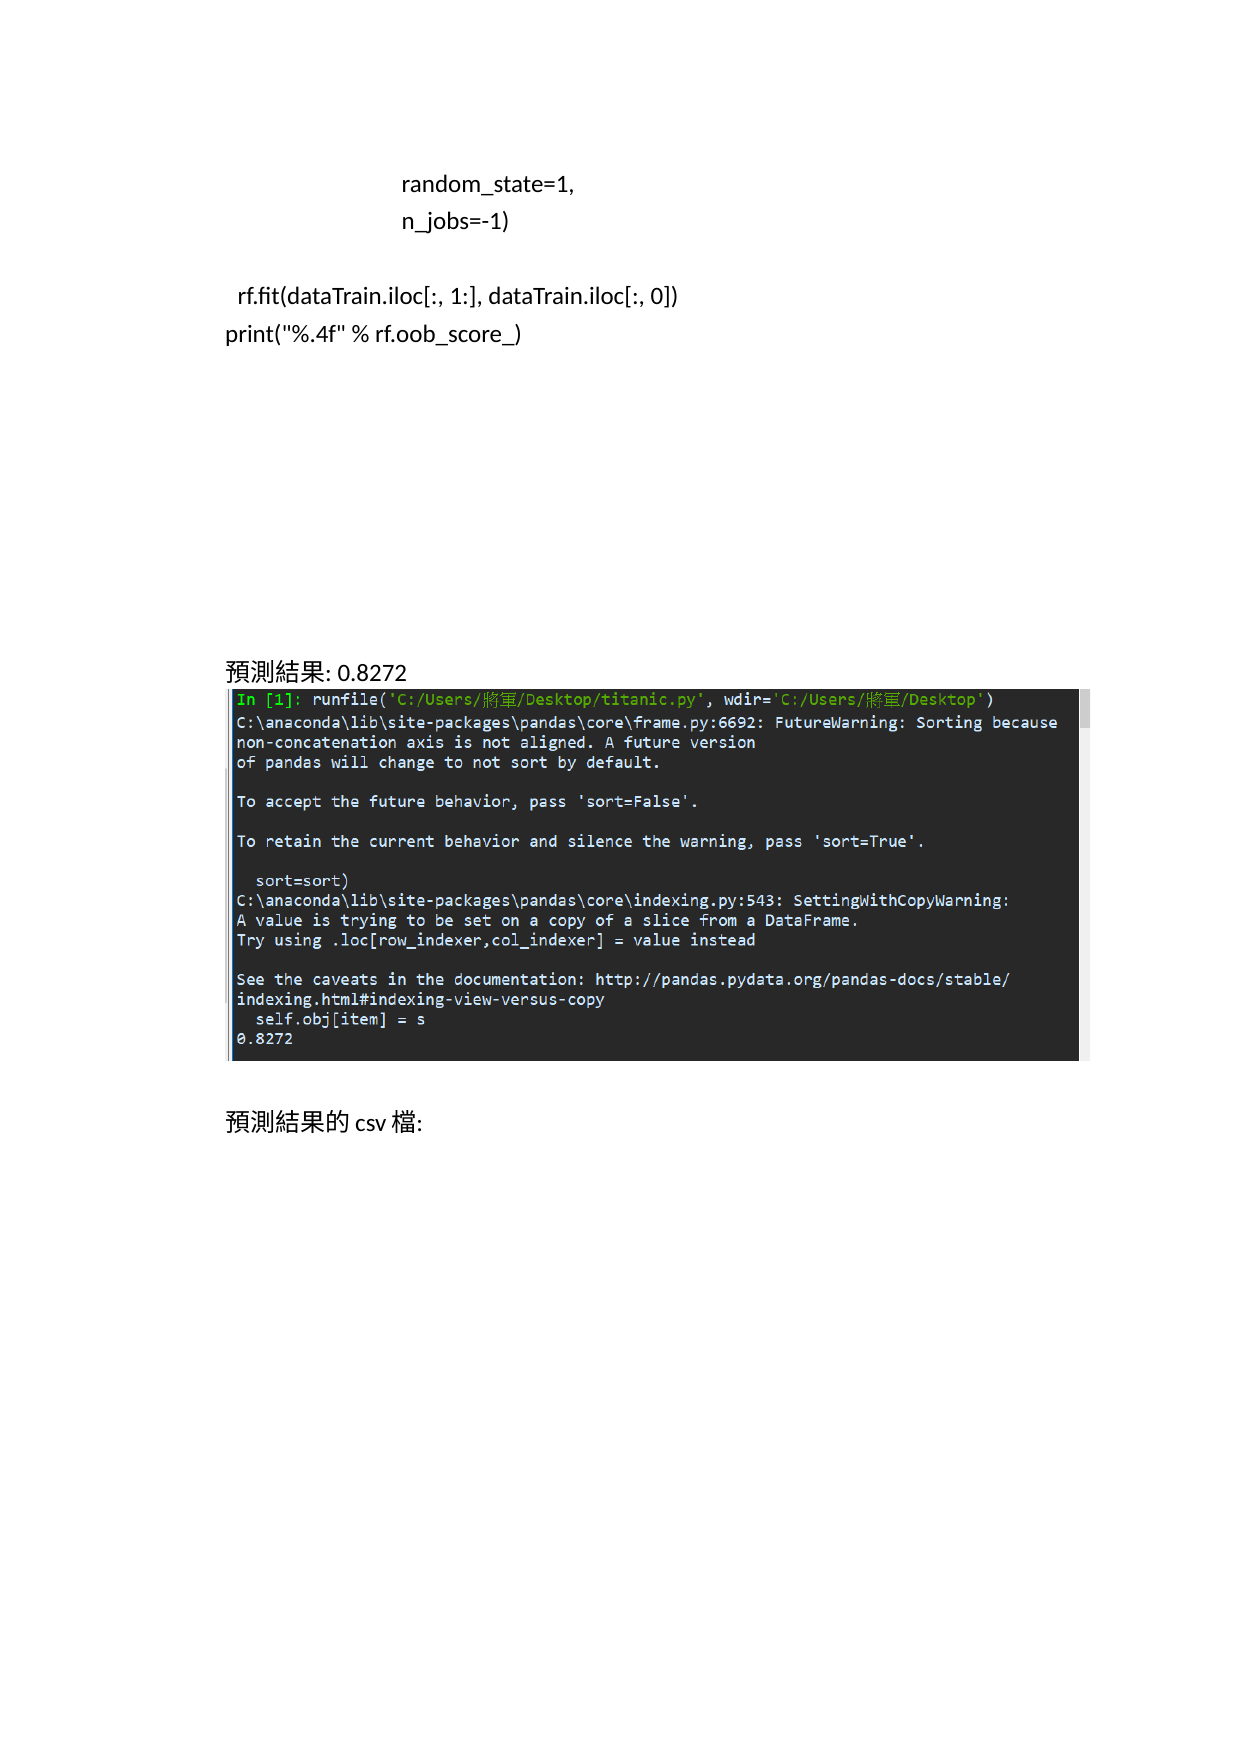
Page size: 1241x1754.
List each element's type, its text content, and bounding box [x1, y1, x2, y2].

list n_jobs=-1) [237, 202, 1053, 239]
picture [225, 689, 1091, 1061]
list rf.fit(dataTrain.iloc[:, 1:], dataTrain.iloc[:, 0]) [237, 277, 1053, 314]
list random_state=1, [237, 164, 1053, 202]
list print("%.4f" % rf.oob_score_) [225, 314, 1053, 352]
list 預測結果: 0.8272 [225, 652, 1053, 689]
list 預測結果的csv檔: [225, 1102, 1053, 1139]
